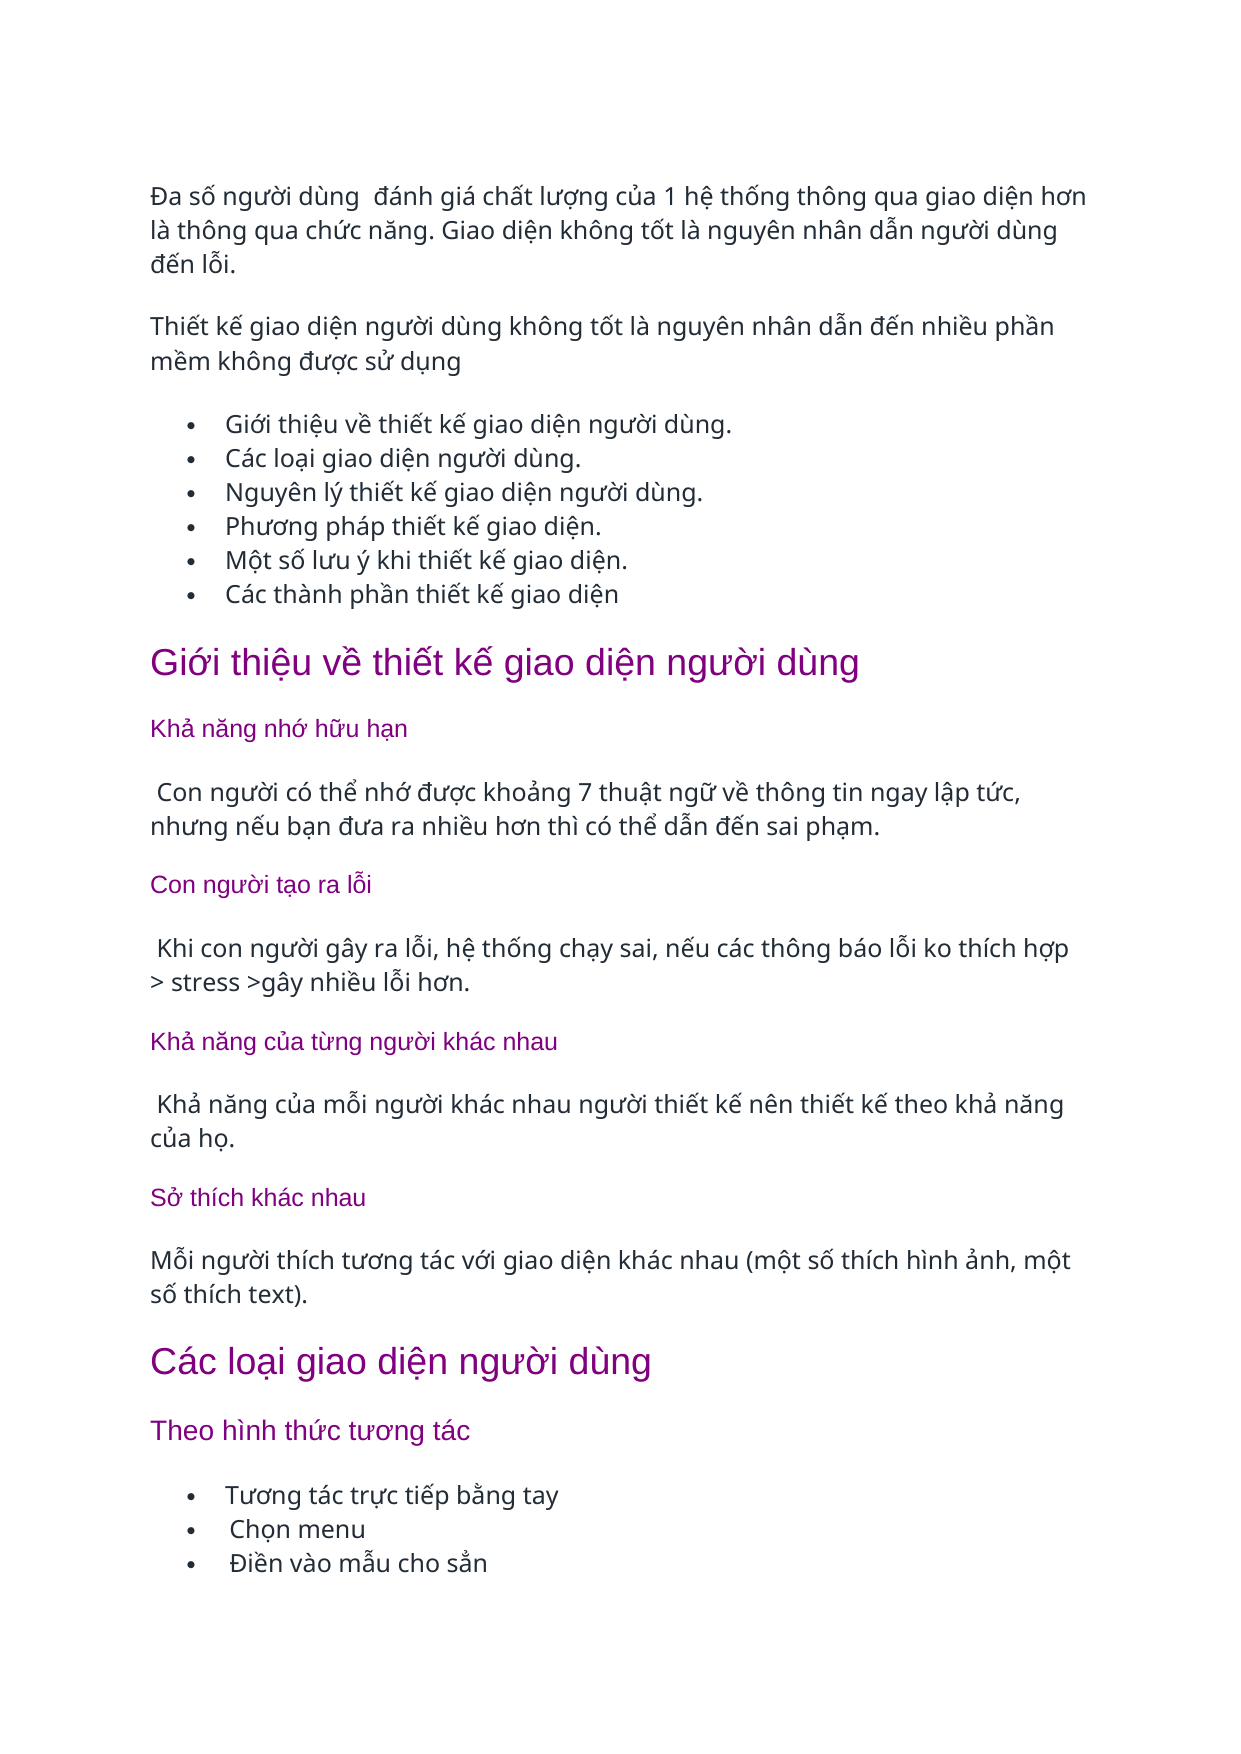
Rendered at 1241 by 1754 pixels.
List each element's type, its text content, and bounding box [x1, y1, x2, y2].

text Con người có thể nhớ được khoảng 7 thuật ngữ về thông tin ngay lập tức, nhưng nếu bạn đưa ra nhiều hơn thì có thể dẫn đến sai phạm. [150, 774, 1090, 842]
list Điền vào mẫu cho sẳn [187, 1545, 1090, 1579]
list Nguyên lý thiết kế giao diện người dùng. [187, 474, 1090, 508]
subtitle Giới thiệu về thiết kế giao diện người dùng [150, 640, 1090, 683]
list Tương tác trực tiếp bằng tay [187, 1477, 1090, 1511]
text Khả năng của mỗi người khác nhau người thiết kế nên thiết kế theo khả năng của họ. [150, 1087, 1090, 1155]
list Chọn menu [187, 1511, 1090, 1545]
text Theo hình thức tương tác [150, 1414, 1090, 1446]
subtitle Sở thích khác nhau [150, 1183, 1090, 1212]
list Giới thiệu về thiết kế giao diện người dùng. [187, 406, 1090, 440]
list Phương pháp thiết kế giao diện. [187, 508, 1090, 543]
subtitle Khả năng nhớ hữu hạn [150, 714, 1090, 743]
subtitle Khả năng của từng người khác nhau [150, 1027, 1090, 1056]
list Các loại giao diện người dùng. [187, 440, 1090, 474]
list Một số lưu ý khi thiết kế giao diện. [187, 543, 1090, 577]
list Các thành phần thiết kế giao diện [187, 577, 1090, 611]
subtitle Con người tạo ra lỗi [150, 871, 1090, 899]
text Khi con người gây ra lỗi, hệ thống chạy sai, nếu các thông báo lỗi ko thích hợp > stress >gây nhiều lỗi hơn. [150, 931, 1090, 999]
text Các loại giao diện người dùng [150, 1339, 1090, 1382]
text Đa số người dùng đánh giá chất lượng của 1 hệ thống thông qua giao diện hơn là thông qua chức năng. Giao diện không tốt là nguyên nhân dẫn người dùng đến lỗi. [150, 179, 1090, 281]
text Mỗi người thích tương tác với giao diện khác nhau (một số thích hình ảnh, một số thích text). [150, 1243, 1090, 1311]
text Thiết kế giao diện người dùng không tốt là nguyên nhân dẫn đến nhiều phần mềm không được sử dụng [150, 309, 1090, 377]
